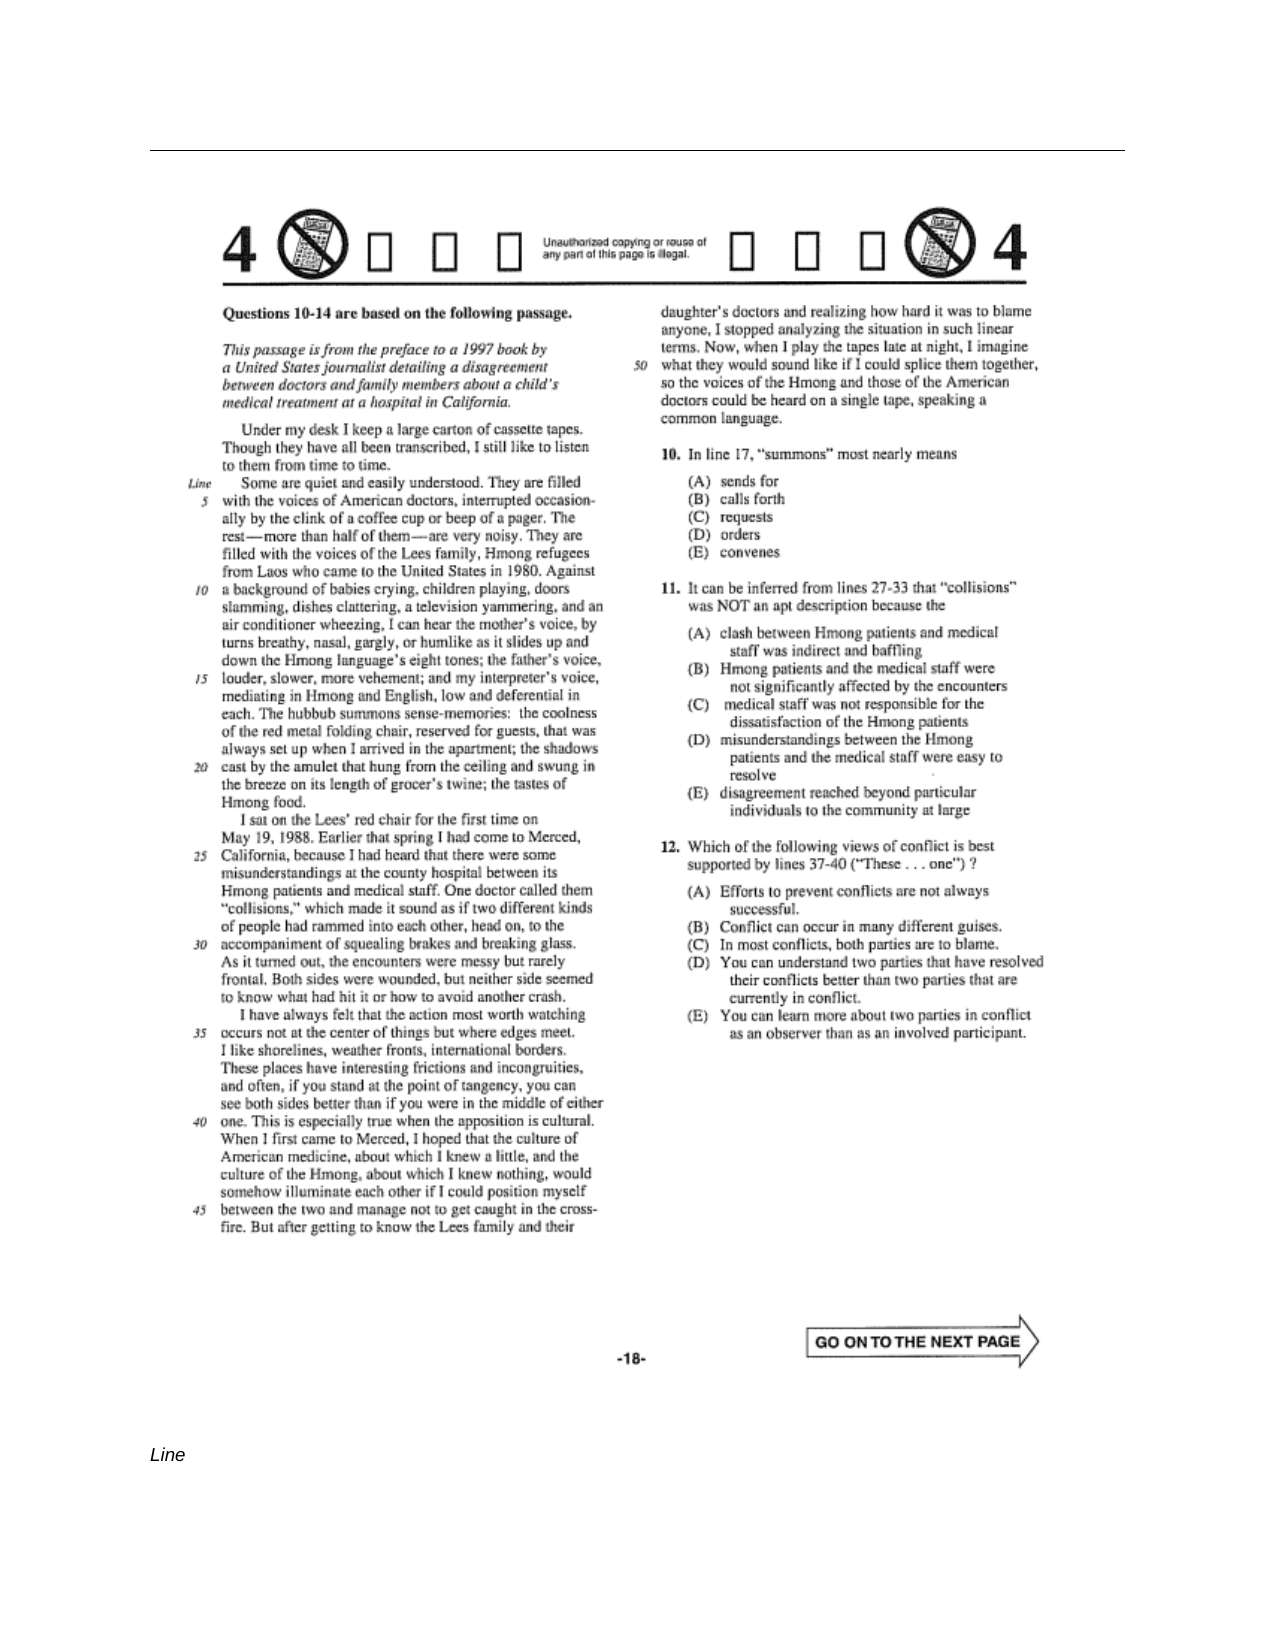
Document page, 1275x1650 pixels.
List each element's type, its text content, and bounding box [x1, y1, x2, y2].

text Line [150, 1443, 1125, 1465]
picture [150, 153, 1121, 1410]
